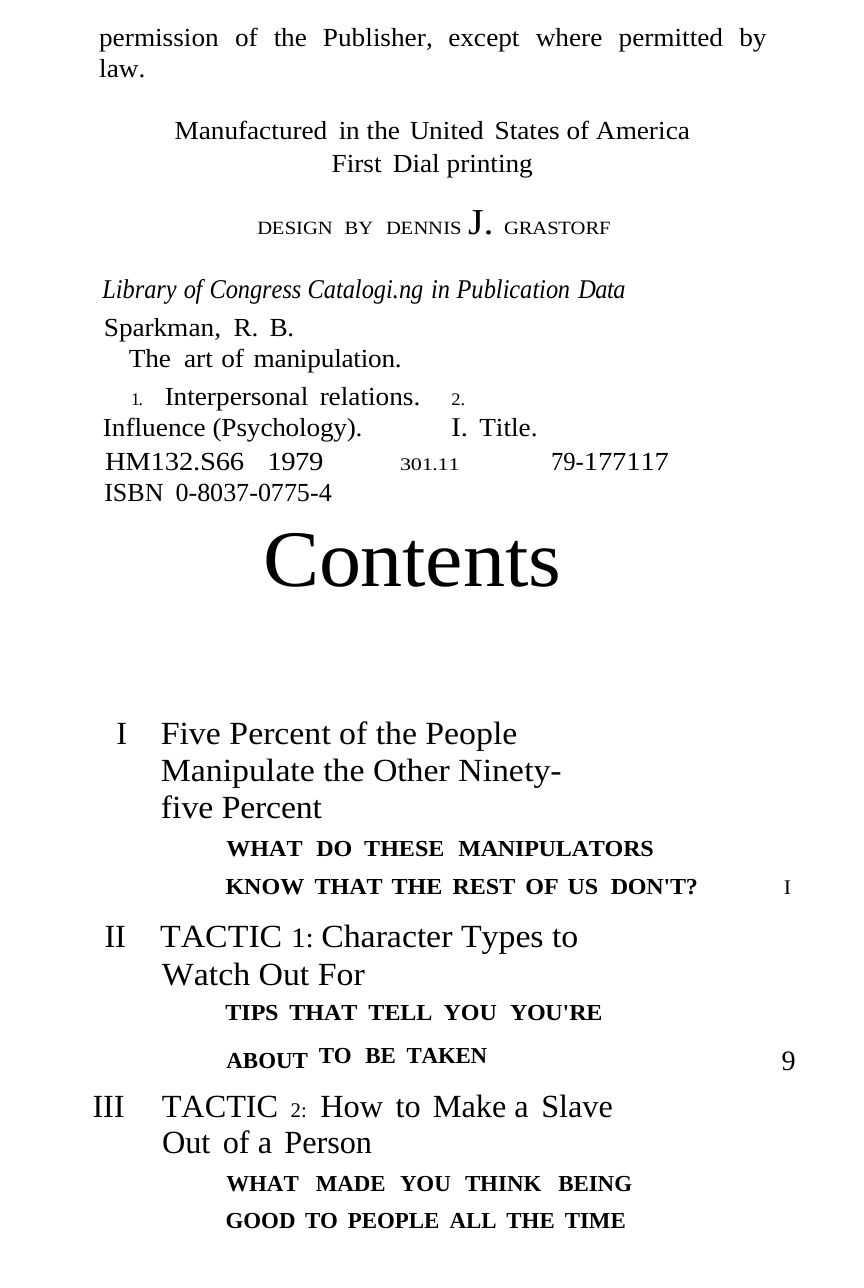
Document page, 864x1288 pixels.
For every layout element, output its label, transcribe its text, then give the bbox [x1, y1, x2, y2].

text ABOUT TO BE TAKEN 9 [226, 1037, 804, 1076]
text DESIGN BY DENNIS J. GRASTORF [63, 201, 804, 242]
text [225, 1170, 673, 1234]
text TIPS THAT TELL YOU YOU'RE [225, 999, 804, 1025]
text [99, 22, 767, 83]
list Interpersonal relations. 2. Influence (Psychology). I. Title. [103, 381, 558, 442]
text The art of manipulation. [128, 343, 804, 373]
subtitle Five Percent of the People Manipulate the Other Ninety-five Percent [116, 714, 597, 825]
subtitle TACTIC 2: How to Make a Slave Out of a Person [92, 1090, 613, 1160]
text Manufactured in the United States of America First Dial printing [166, 115, 698, 178]
text Library of Congress Catalogi.ng in Publication Data [102, 273, 804, 304]
text Sparkman, R. B. [103, 312, 804, 342]
text KNOW THAT THE REST OF US DON'T? I [225, 873, 804, 899]
subtitle Contents [67, 512, 757, 604]
text HM132.S66 1979 301.11 79-177117 [105, 446, 804, 476]
subtitle TACTIC 1: Character Types to Watch Out For [104, 917, 579, 992]
text WHAT DO THESE MANIPULATORS [226, 834, 804, 861]
text ISBN 0-8037-0775-4 [104, 477, 804, 507]
